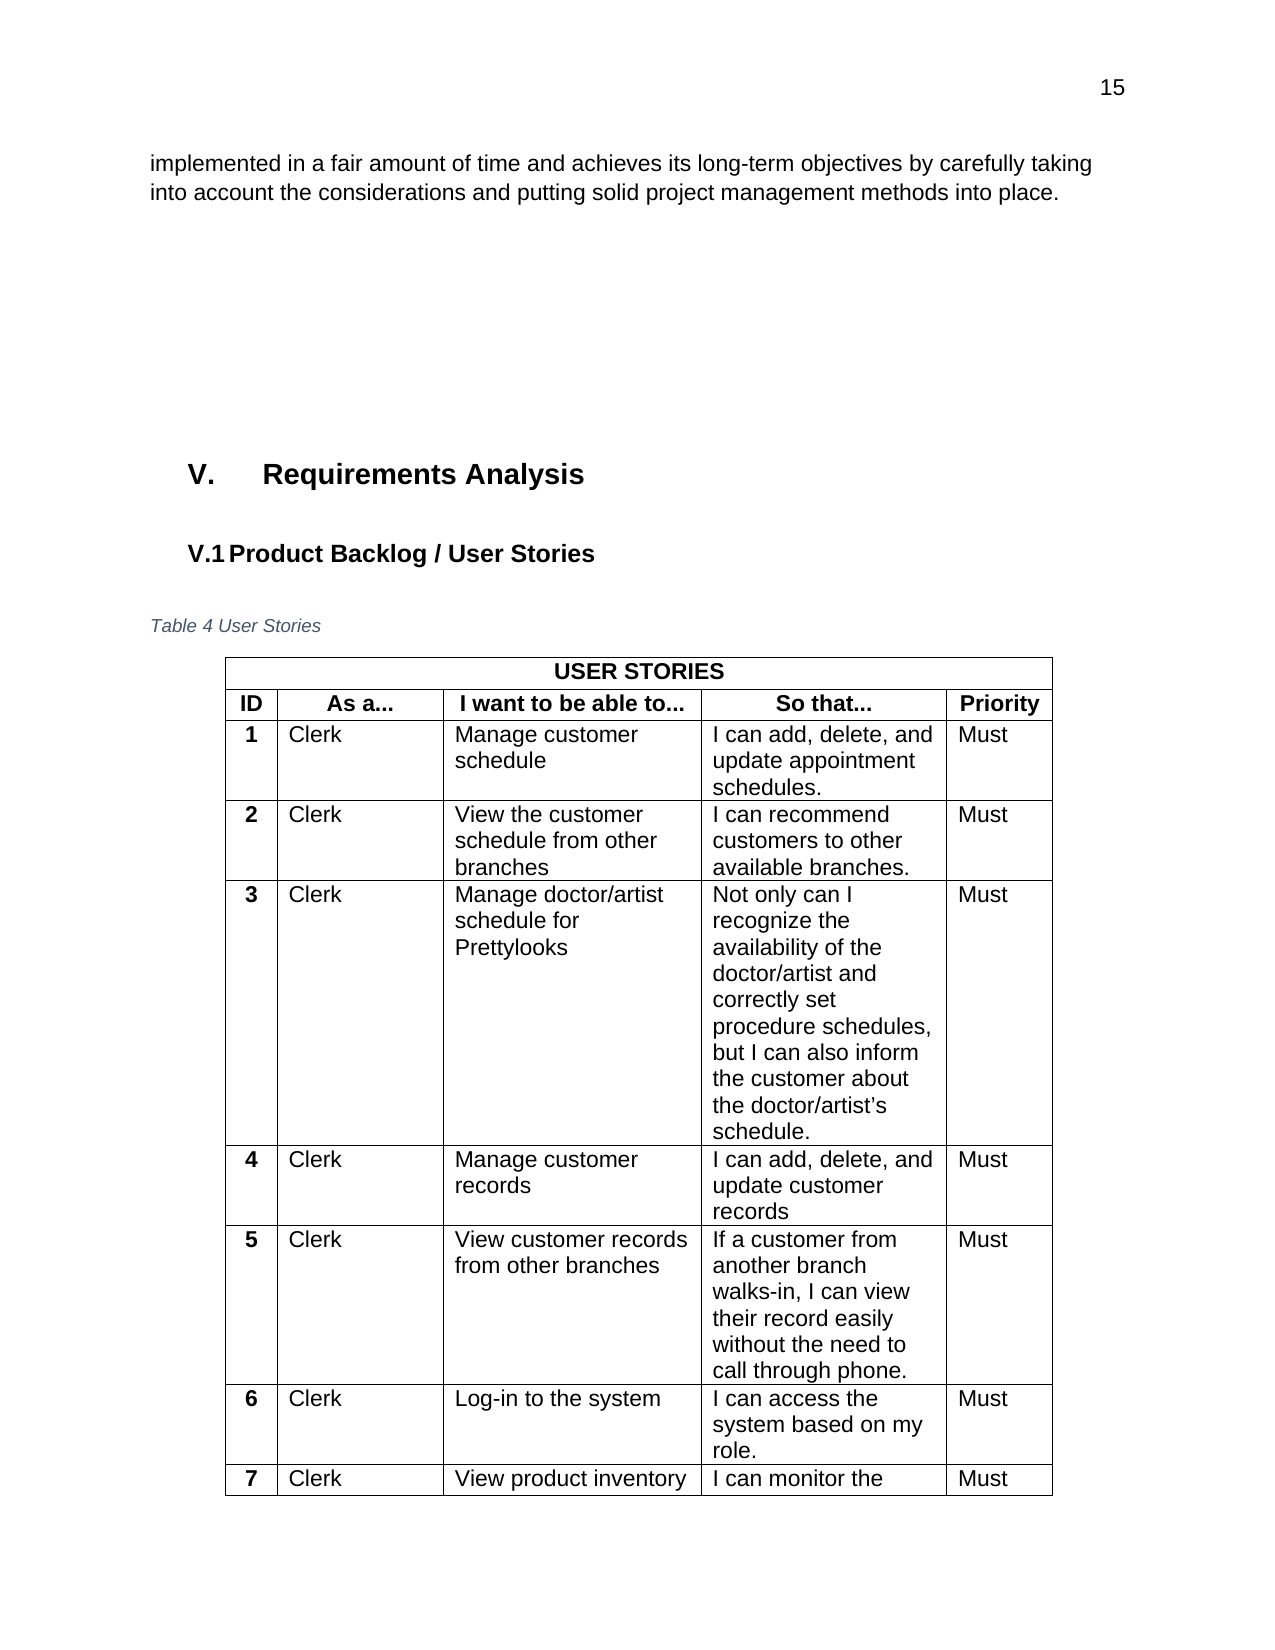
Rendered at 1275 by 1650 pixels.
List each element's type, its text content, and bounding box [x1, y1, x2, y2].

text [150, 150, 1125, 205]
table_cell 4 [226, 1146, 277, 1224]
table_cell I can add, delete, and update customer records [702, 1146, 946, 1224]
table_cell 2 [226, 801, 277, 880]
text Table 4 User Stories [150, 615, 1125, 636]
table_cell Manage customer records [444, 1146, 701, 1224]
table_header USER STORIES [226, 658, 1052, 688]
table_cell Must [947, 1226, 1052, 1384]
table_cell Manage customer schedule [444, 721, 701, 800]
table_cell As a... [278, 690, 443, 720]
table_cell Must [947, 721, 1052, 800]
table_cell I can access the system based on my role. [702, 1385, 946, 1464]
table_cell 3 [226, 881, 277, 1144]
subtitle Product Backlog / User Stories [187, 539, 1125, 567]
subtitle Requirements Analysis [187, 457, 1125, 491]
table_cell Clerk [278, 801, 443, 880]
table_cell 1 [226, 721, 277, 800]
table_cell ID [226, 690, 277, 720]
table_cell Clerk [278, 881, 443, 1144]
table_cell View the customer schedule from other branches [444, 801, 701, 880]
table_cell Clerk [278, 1226, 443, 1384]
table_cell So that... [702, 690, 946, 720]
table_cell 5 [226, 1226, 277, 1384]
table_cell Clerk [278, 721, 443, 800]
table_cell Not only can I recognize the availability of the doctor/artist and correctly set procedure schedules, but I can also inform the customer about the doctor/artist’s schedule. [702, 881, 946, 1144]
table_cell Clerk [278, 1385, 443, 1464]
table_cell If a customer from another branch walks-in, I can view their record easily without the need to call through phone. [702, 1226, 946, 1384]
table_cell Must [947, 801, 1052, 880]
table_cell View customer records from other branches [444, 1226, 701, 1384]
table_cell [444, 1465, 701, 1495]
table_cell I can recommend customers to other available branches. [702, 801, 946, 880]
table_cell Must [947, 1385, 1052, 1464]
table_cell Priority [947, 690, 1052, 720]
table_cell Clerk [278, 1465, 443, 1495]
table_cell I want to be able to... [444, 690, 701, 720]
table_cell Must [947, 1146, 1052, 1224]
table_cell Log-in to the system [444, 1385, 701, 1464]
table_cell I can add, delete, and update appointment schedules. [702, 721, 946, 800]
table_cell Clerk [278, 1146, 443, 1224]
table_cell 7 [226, 1465, 277, 1495]
table_cell Must [947, 881, 1052, 1144]
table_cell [702, 1465, 946, 1495]
table_cell Manage doctor/artist schedule for Prettylooks [444, 881, 701, 1144]
table_cell Must [947, 1465, 1052, 1495]
table_cell 6 [226, 1385, 277, 1464]
